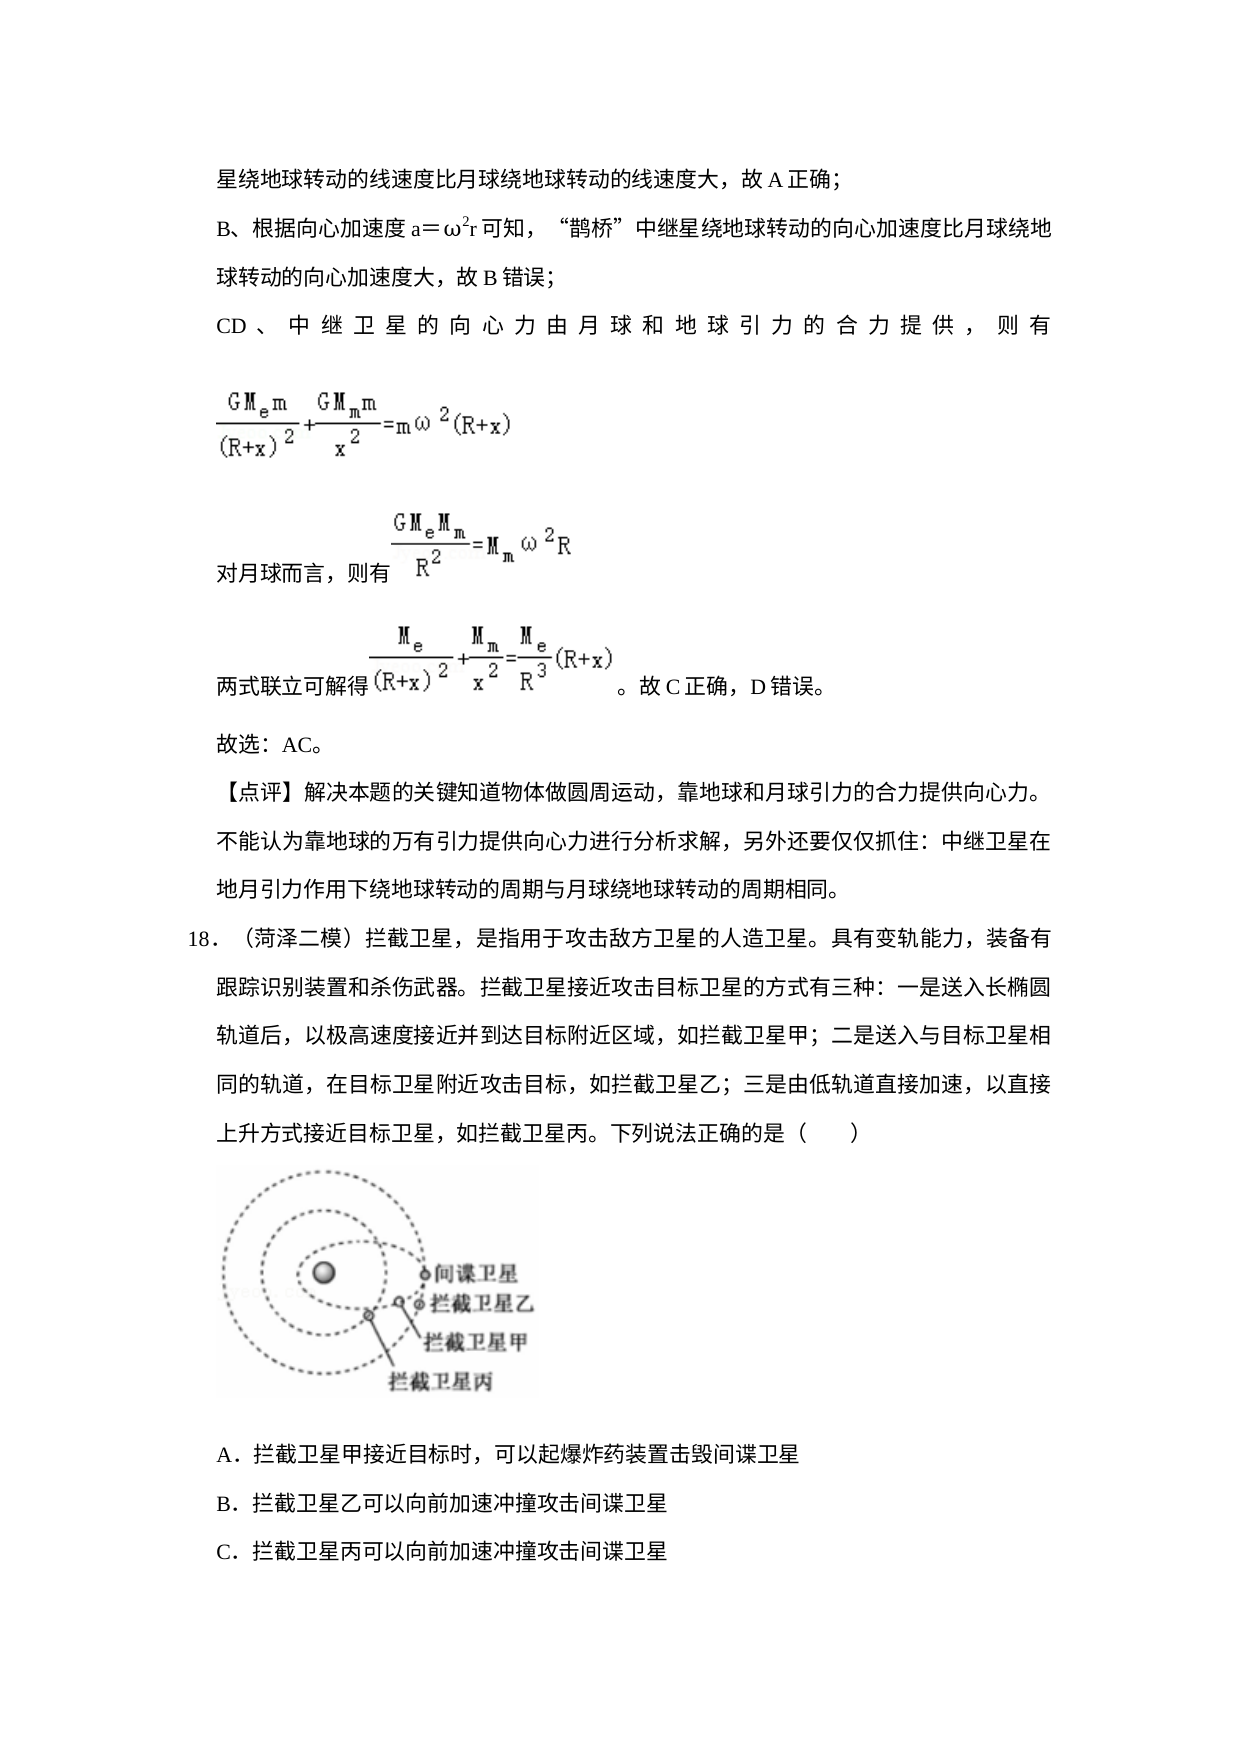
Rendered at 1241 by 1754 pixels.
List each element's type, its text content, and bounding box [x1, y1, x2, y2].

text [216, 162, 1053, 194]
text A．拦截卫星甲接近目标时，可以起爆炸药装置击毁间谍卫星 [187, 1437, 1053, 1469]
text 故选：AC。 [216, 726, 1053, 759]
text B．拦截卫星乙可以向前加速冲撞攻击间谍卫星 [187, 1485, 1053, 1518]
picture [391, 509, 571, 581]
text 对月球而言，则有 [216, 499, 1053, 597]
text C．拦截卫星丙可以向前加速冲撞攻击间谍卫星 [187, 1534, 1053, 1566]
picture [369, 622, 618, 695]
text 【点评】解决本题的关键知道物体做圆周运动，靠地球和月球引力的合力提供向心力。不能认为靠地球的万有引力提供向心力进行分析求解，另外还要仅仅抓住：中继卫星在地月引力作用下绕地球转动的周期与月球绕地球转动的周期相同。 [216, 774, 1053, 904]
text B、根据向心加速度a＝ω2r可知，“鹊桥”中继星绕地球转动的向心加速度比月球绕地球转动的向心加速度大，故B错误； [216, 210, 1053, 292]
text CD、中继卫星的向心力由月球和地球引力的合力提供，则有 [216, 307, 1053, 486]
picture [216, 388, 516, 461]
picture [216, 1163, 540, 1398]
text 18．（菏泽二模）拦截卫星，是指用于攻击敌方卫星的人造卫星。具有变轨能力，装备有跟踪识别装置和杀伤武器。拦截卫星接近攻击目标卫星的方式有三种：一是送入长椭圆轨道后，以极高速度接近并到达目标附近区域，如拦截卫星甲；二是送入与目标卫星相同的轨道，在目标卫星附近攻击目标，如拦截卫星乙；三是由低轨道直接加速，以直接上升方式接近目标卫星，如拦截卫星丙。下列说法正确的是（ ） [187, 920, 1053, 1148]
text 两式联立可解得。故C正确，D错误。 [216, 613, 1053, 710]
